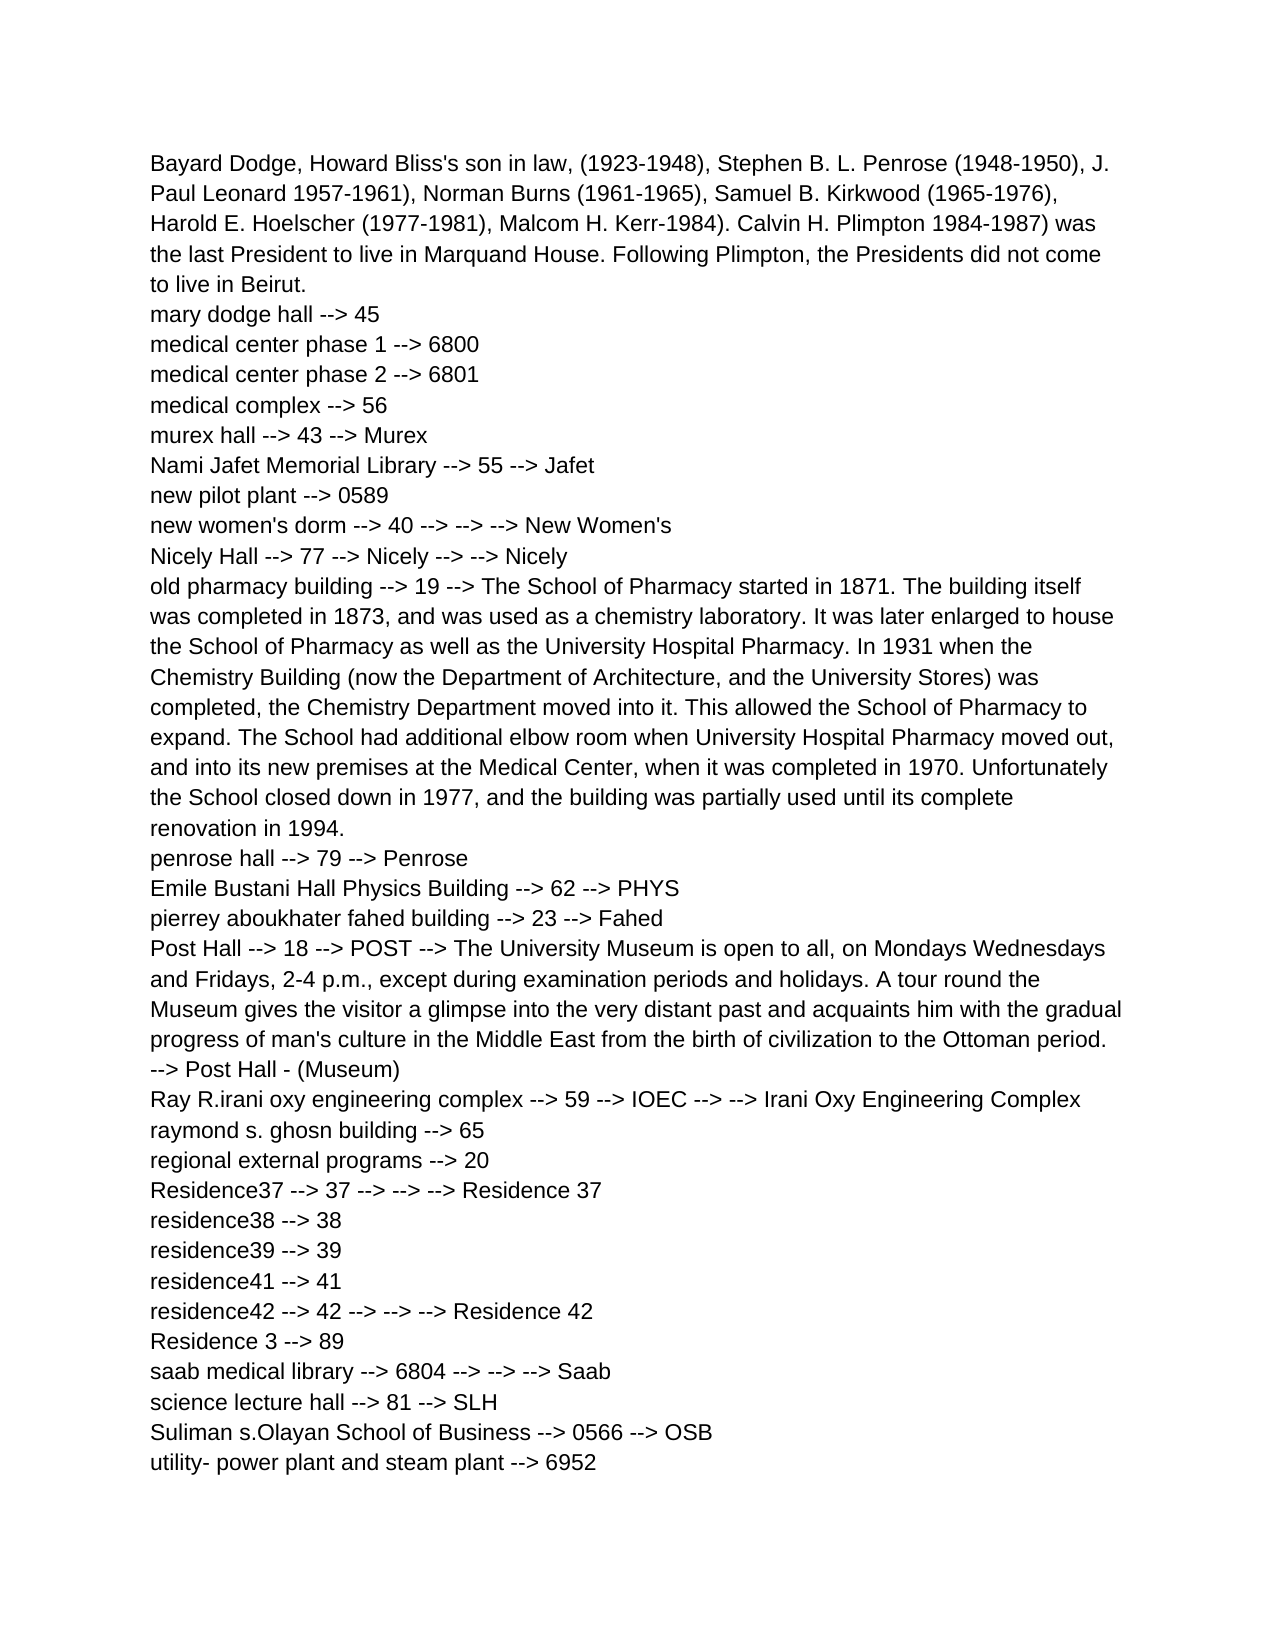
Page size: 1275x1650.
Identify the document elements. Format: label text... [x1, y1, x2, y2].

text murex hall --> 43 --> Murex [150, 422, 1125, 448]
text Suliman s.Olayan School of Business --> 0566 --> OSB [150, 1419, 1125, 1445]
text raymond s. ghosn building --> 65 [150, 1117, 1125, 1143]
text medical center phase 2 --> 6801 [150, 361, 1125, 388]
text Nicely Hall --> 77 --> Nicely --> --> Nicely [150, 543, 1125, 569]
text residence38 --> 38 [150, 1207, 1125, 1234]
text residence39 --> 39 [150, 1237, 1125, 1264]
text science lecture hall --> 81 --> SLH [150, 1388, 1125, 1415]
text medical center phase 1 --> 6800 [150, 331, 1125, 358]
text Residence37 --> 37 --> --> --> Residence 37 [150, 1177, 1125, 1203]
text pierrey aboukhater fahed building --> 23 --> Fahed [150, 905, 1125, 932]
text old pharmacy building --> 19 --> The School of Pharmacy started in 1871. The building itself was completed in 1873, and was used as a chemistry laboratory. It was later enlarged to house the School of Pharmacy as well as the University Hospital Pharmacy. In 1931 when the Chemistry Building (now the Department of Architecture, and the University Stores) was completed, the Chemistry Department moved into it. This allowed the School of Pharmacy to expand. The School had additional elbow room when University Hospital Pharmacy moved out, and into its new premises at the Medical Center, when it was completed in 1970. Unfortunately the School closed down in 1977, and the building was partially used until its complete renovation in 1994. [150, 573, 1125, 841]
text Ray R.irani oxy engineering complex --> 59 --> IOEC --> --> Irani Oxy Engineering Complex [150, 1086, 1125, 1113]
text saab medical library --> 6804 --> --> --> Saab [150, 1358, 1125, 1385]
text mary dodge hall --> 45 [150, 301, 1125, 327]
text Emile Bustani Hall Physics Building --> 62 --> PHYS [150, 875, 1125, 901]
text utility- power plant and steam plant --> 6952 [150, 1449, 1125, 1475]
text regional external programs --> 20 [150, 1147, 1125, 1173]
text residence41 --> 41 [150, 1268, 1125, 1294]
text Residence 3 --> 89 [150, 1328, 1125, 1354]
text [150, 150, 1125, 297]
text residence42 --> 42 --> --> --> Residence 42 [150, 1298, 1125, 1324]
text penrose hall --> 79 --> Penrose [150, 845, 1125, 871]
text medical complex --> 56 [150, 392, 1125, 418]
text Nami Jafet Memorial Library --> 55 --> Jafet [150, 452, 1125, 478]
text new pilot plant --> 0589 [150, 482, 1125, 509]
text new women's dorm --> 40 --> --> --> New Women's [150, 512, 1125, 539]
text Post Hall --> 18 --> POST --> The University Museum is open to all, on Mondays Wednesdays and Fridays, 2-4 p.m., except during examination periods and holidays. A tour round the Museum gives the visitor a glimpse into the very distant past and acquaints him with the gradual progress of man's culture in the Middle East from the birth of civilization to the Ottoman period. --> Post Hall - (Museum) [150, 935, 1125, 1083]
